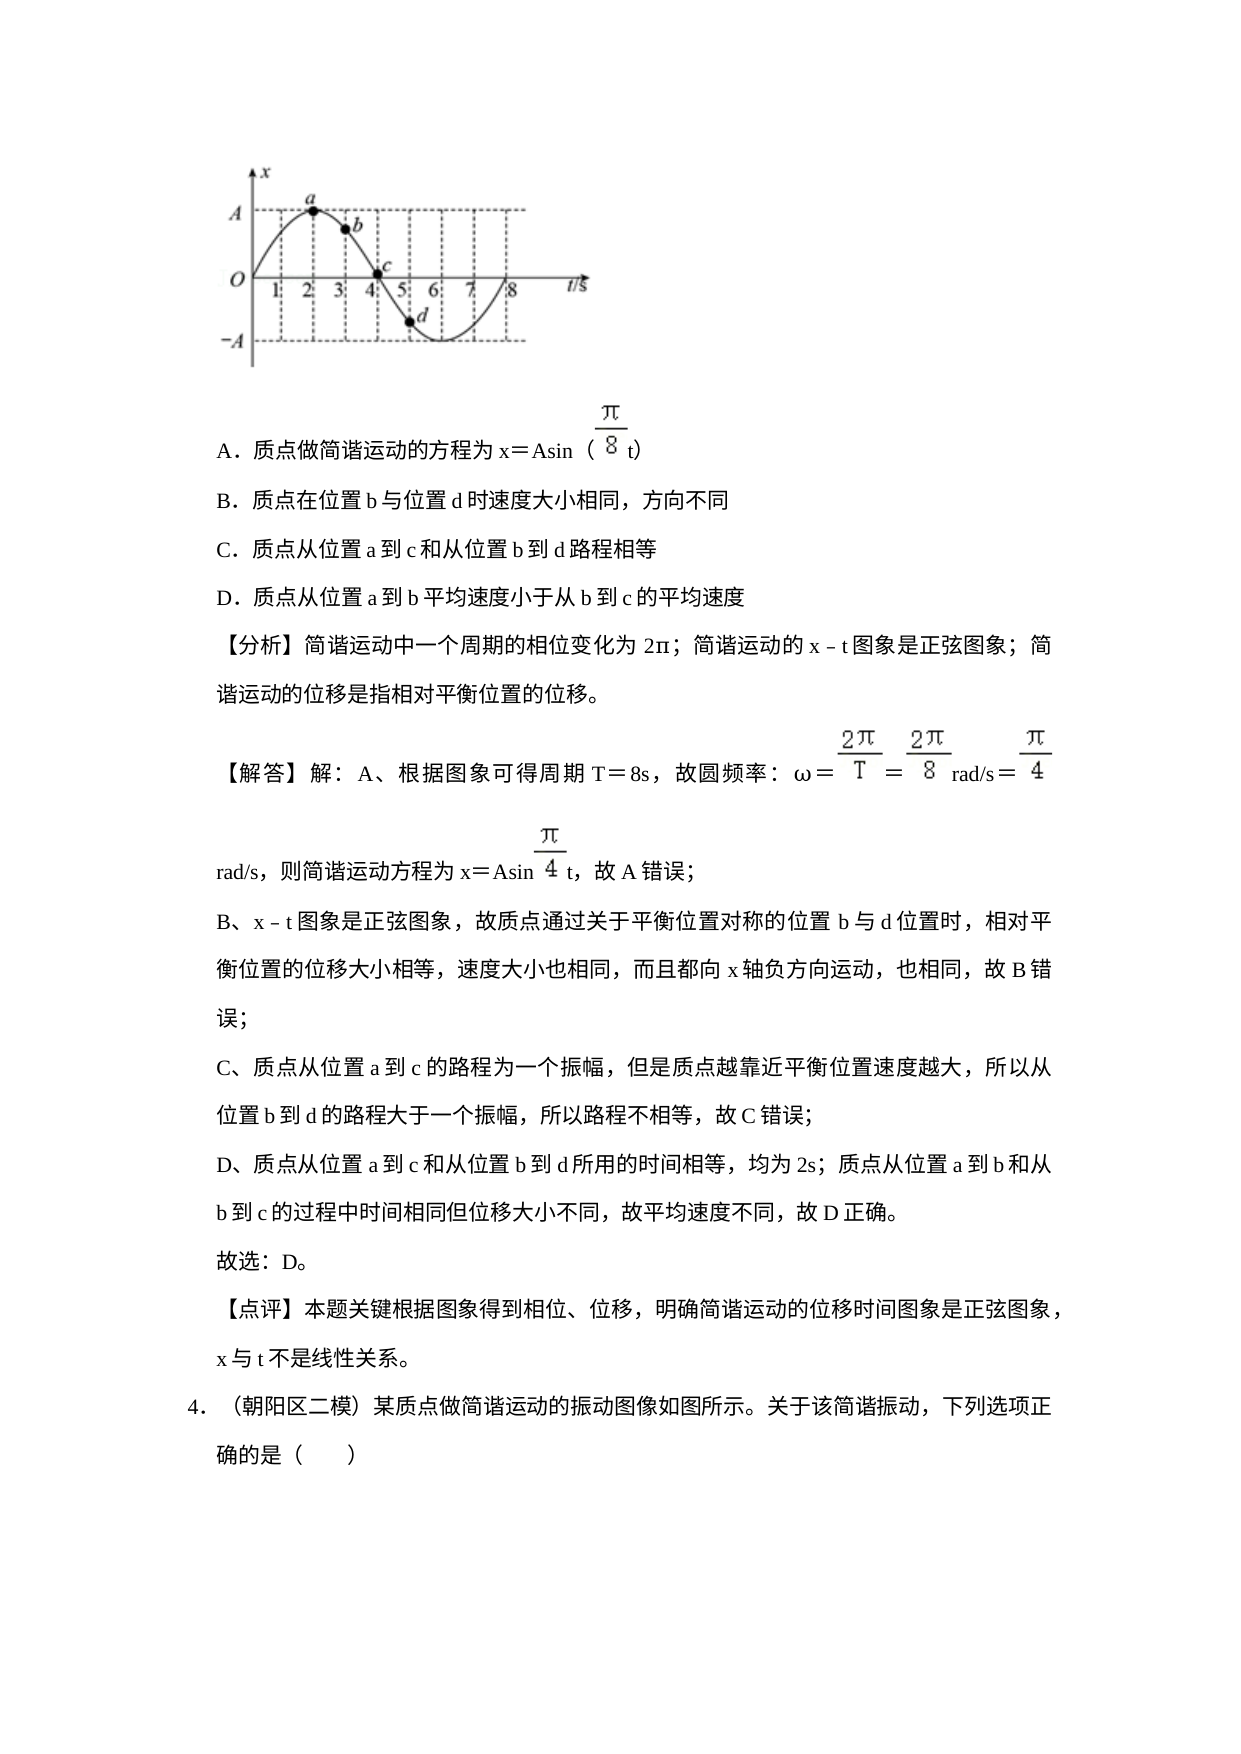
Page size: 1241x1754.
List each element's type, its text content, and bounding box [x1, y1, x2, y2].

text 【分析】简谐运动中一个周期的相位变化为2π；简谐运动的x﹣t图象是正弦图象；简谐运动的位移是指相对平衡位置的位移。 [216, 628, 1053, 709]
picture [1019, 727, 1053, 782]
text D、质点从位置a到c和从位置b到d所用的时间相等，均为2s；质点从位置a到b和从b到c的过程中时间相同但位移大小不同，故平均速度不同，故D正确。 [216, 1146, 1053, 1227]
text C、质点从位置a到c的路程为一个振幅，但是质点越靠近平衡位置速度越大，所以从位置b到d的路程大于一个振幅，所以路程不相等，故C错误； [216, 1049, 1053, 1130]
text B．质点在位置b与位置d时速度大小相同，方向不同 [187, 483, 1053, 515]
picture [533, 824, 567, 880]
text B、x﹣t图象是正弦图象，故质点通过关于平衡位置对称的位置b与d位置时，相对平衡位置的位移大小相等，速度大小也相同，而且都向x轴负方向运动，也相同，故B错误； [216, 903, 1053, 1033]
text 【点评】本题关键根据图象得到相位、位移，明确简谐运动的位移时间图象是正弦图象，x与t不是线性关系。 [216, 1292, 1053, 1373]
picture [906, 727, 952, 782]
text 故选：D。 [216, 1243, 1053, 1276]
text D．质点从位置a到b平均速度小于从b到c的平均速度 [187, 579, 1053, 612]
picture [594, 402, 628, 457]
picture [837, 727, 883, 782]
text A．质点做简谐运动的方程为x＝Asin（t） [187, 402, 1053, 467]
picture [216, 162, 595, 372]
text 4．（朝阳区二模）某质点做简谐运动的振动图像如图所示。关于该简谐振动，下列选项正确的是（ ） [187, 1389, 1053, 1470]
text C．质点从位置a到c和从位置b到d路程相等 [187, 531, 1053, 564]
text 【解答】解：A、根据图象可得周期T＝8s，故圆频率：ω＝＝rad/s＝rad/s，则简谐运动方程为x＝Asint，故A错误； [216, 725, 1053, 887]
